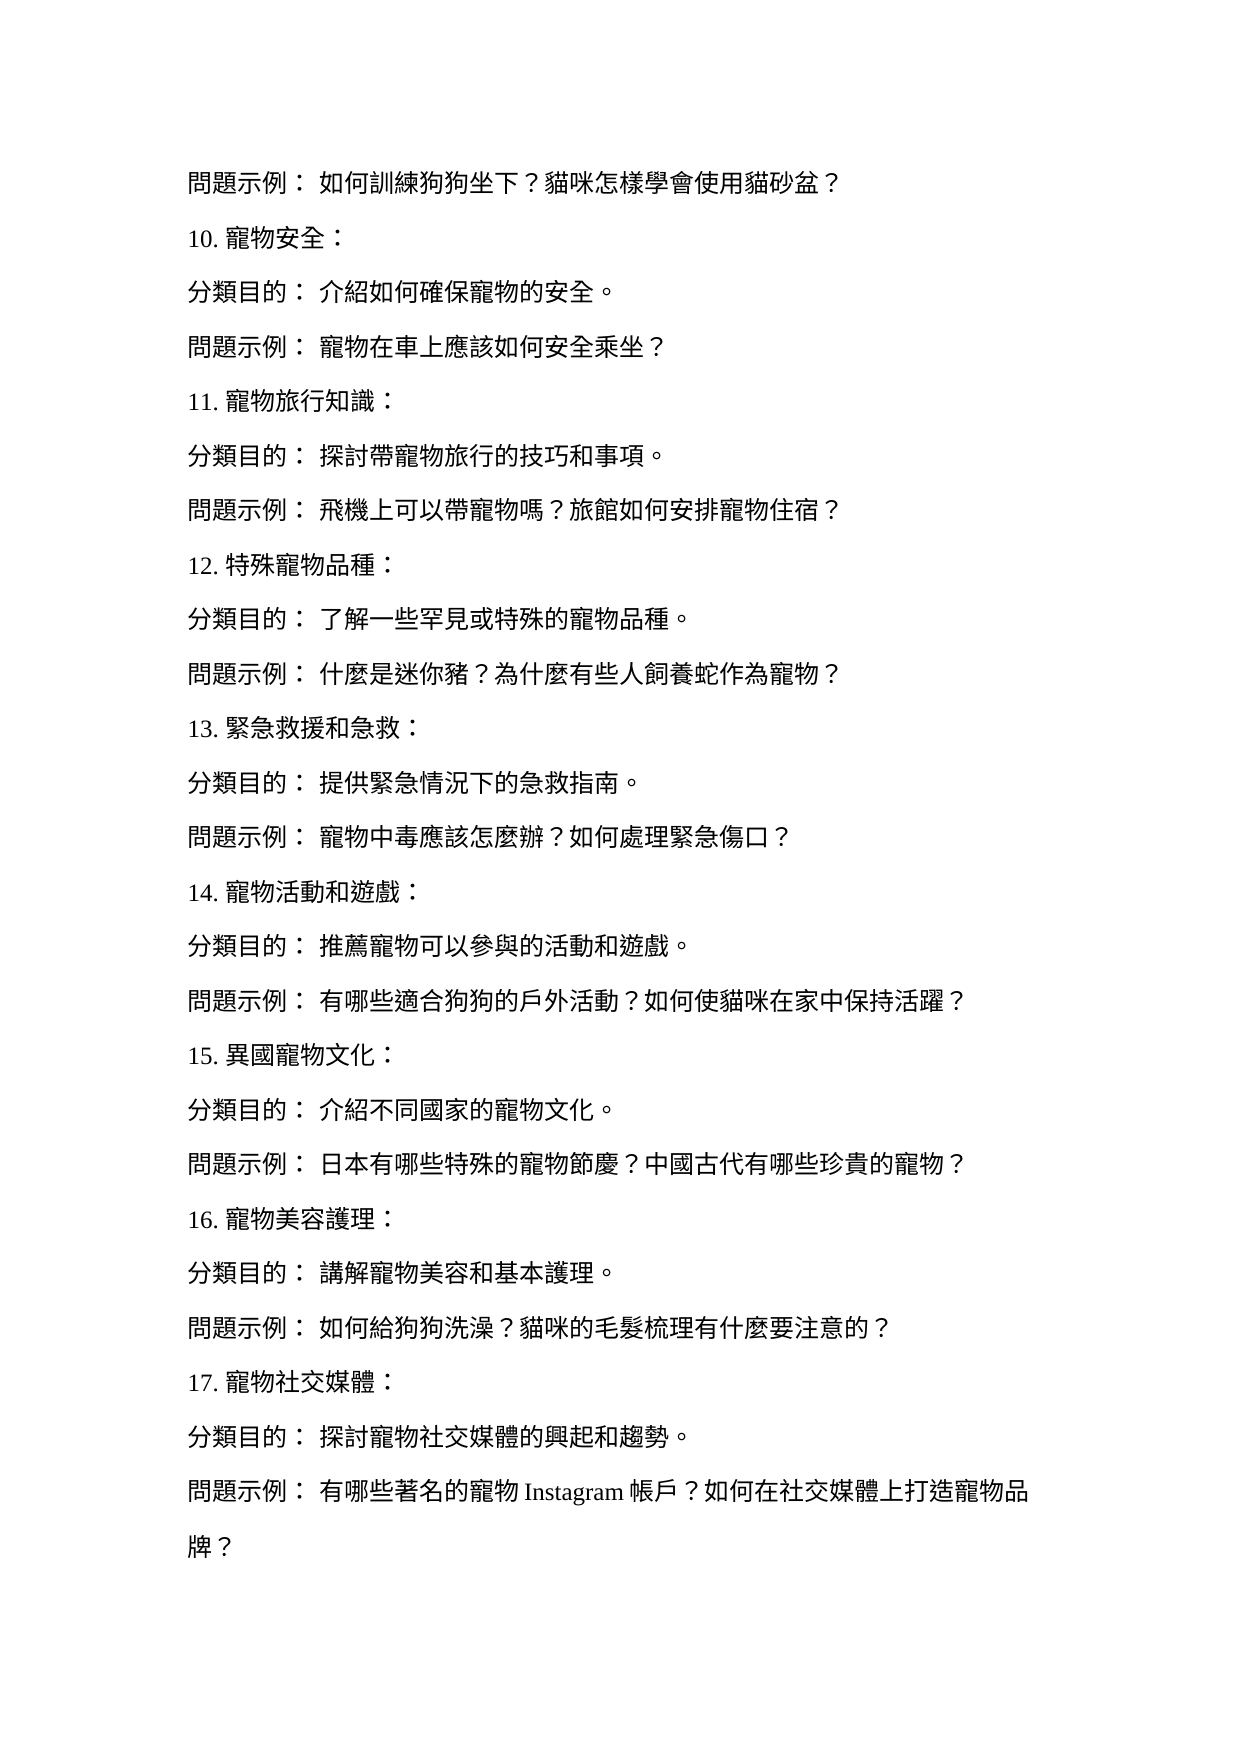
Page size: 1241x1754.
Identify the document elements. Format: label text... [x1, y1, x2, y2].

text 分類目的： 探討帶寵物旅行的技巧和事項。 [187, 437, 1053, 474]
text 分類目的： 探討寵物社交媒體的興起和趨勢。 [187, 1417, 1053, 1455]
text 問題示例： 如何訓練狗狗坐下？貓咪怎樣學會使用貓砂盆？ [187, 164, 1053, 202]
text 問題示例： 有哪些著名的寵物Instagram帳戶？如何在社交媒體上打造寵物品牌？ [187, 1472, 1053, 1566]
text 分類目的： 介紹不同國家的寵物文化。 [187, 1091, 1053, 1128]
text 15. 異國寵物文化： [187, 1036, 1053, 1074]
text 問題示例： 如何給狗狗洗澡？貓咪的毛髮梳理有什麼要注意的？ [187, 1308, 1053, 1346]
text 分類目的： 介紹如何確保寵物的安全。 [187, 273, 1053, 311]
text 問題示例： 日本有哪些特殊的寵物節慶？中國古代有哪些珍貴的寵物？ [187, 1145, 1053, 1183]
text 分類目的： 提供緊急情況下的急救指南。 [187, 764, 1053, 801]
text 11. 寵物旅行知識： [187, 382, 1053, 420]
text 17. 寵物社交媒體： [187, 1363, 1053, 1401]
text 問題示例： 寵物中毒應該怎麼辦？如何處理緊急傷口？ [187, 818, 1053, 856]
text 10. 寵物安全： [187, 219, 1053, 256]
text 12. 特殊寵物品種： [187, 546, 1053, 583]
text 16. 寵物美容護理： [187, 1199, 1053, 1237]
text 分類目的： 推薦寵物可以參與的活動和遊戲。 [187, 927, 1053, 965]
text 問題示例： 寵物在車上應該如何安全乘坐？ [187, 328, 1053, 365]
text 14. 寵物活動和遊戲： [187, 873, 1053, 910]
text 13. 緊急救援和急救： [187, 709, 1053, 747]
text 分類目的： 講解寵物美容和基本護理。 [187, 1254, 1053, 1292]
text 問題示例： 飛機上可以帶寵物嗎？旅館如何安排寵物住宿？ [187, 491, 1053, 529]
text 問題示例： 有哪些適合狗狗的戶外活動？如何使貓咪在家中保持活躍？ [187, 982, 1053, 1019]
text 問題示例： 什麼是迷你豬？為什麼有些人飼養蛇作為寵物？ [187, 655, 1053, 692]
text 分類目的： 了解一些罕見或特殊的寵物品種。 [187, 600, 1053, 638]
